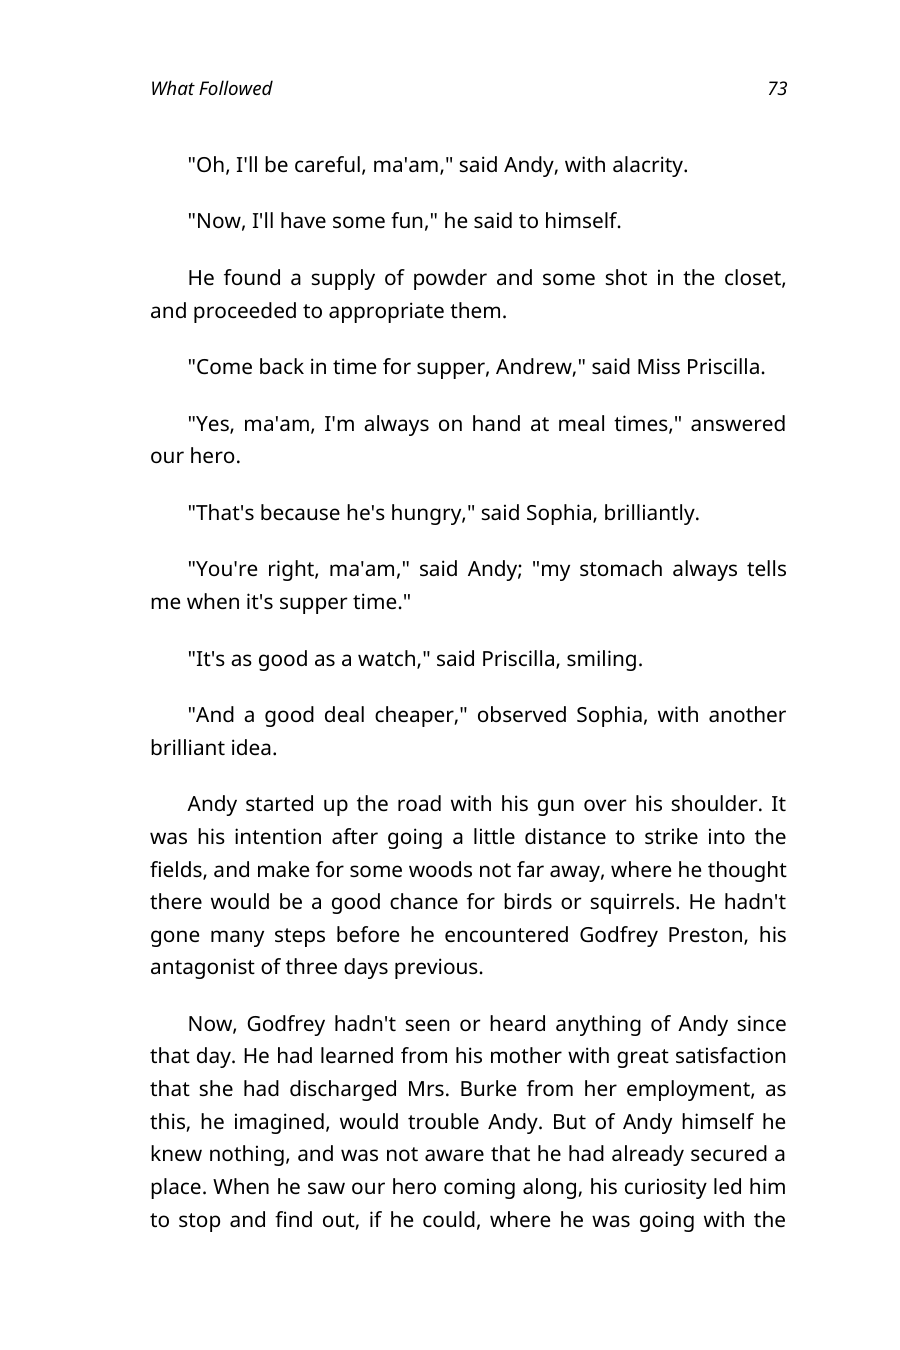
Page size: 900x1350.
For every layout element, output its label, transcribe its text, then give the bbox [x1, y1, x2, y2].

text "Come back in time for supper, Andrew," said Miss Priscilla. [150, 352, 787, 381]
text "That's because he's hungry," said Sophia, brilliantly. [150, 498, 787, 526]
text "Now, I'll have some fun," he said to himself. [150, 207, 787, 235]
text "It's as good as a watch," said Priscilla, smiling. [150, 644, 787, 672]
text He found a supply of powder and some shot in the closet, and proceeded to appropriate them. [150, 263, 787, 324]
text "Yes, ma'am, I'm always on hand at meal times," answered our hero. [150, 409, 787, 470]
text "Oh, I'll be careful, ma'am," said Andy, with alacrity. [150, 150, 787, 178]
text Andy started up the road with his gun over his shoulder. It was his intention after going a little distance to strike into the fields, and make for some woods not far away, where he thought there would be a good chance for birds or squirrels. He hadn't gone many steps before he encountered Godfrey Preston, his antagonist of three days previous. [150, 789, 787, 981]
text "And a good deal cheaper," observed Sophia, with another brilliant idea. [150, 700, 787, 761]
text "You're right, ma'am," said Andy; "my stomach always tells me when it's supper time." [150, 554, 787, 616]
